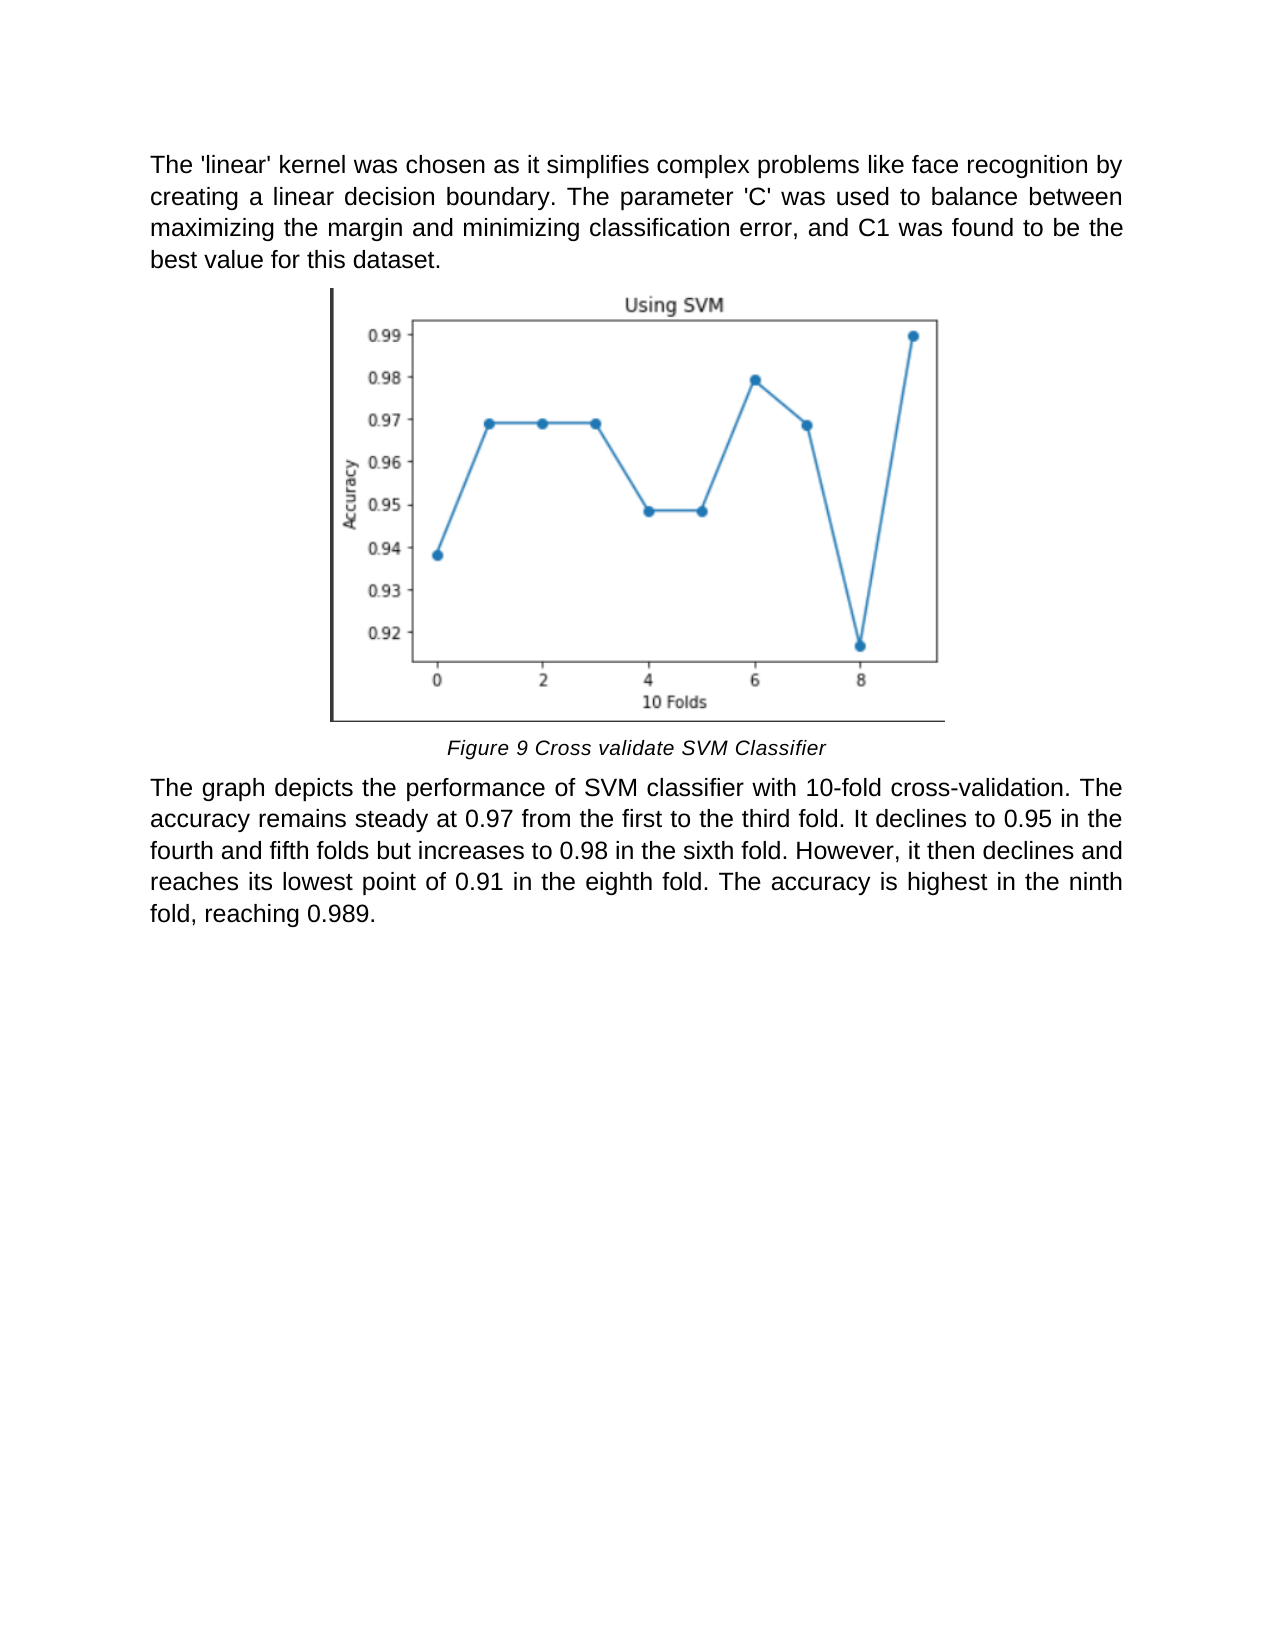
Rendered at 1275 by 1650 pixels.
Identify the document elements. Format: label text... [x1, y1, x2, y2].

picture [330, 288, 945, 722]
text The 'linear' kernel was chosen as it simplifies complex problems like face recognition by creating a linear decision boundary. The parameter 'C' was used to balance between maximizing the margin and minimizing classification error, and C1 was found to be the best value for this dataset. [150, 150, 1125, 273]
text The graph depicts the performance of SVM classifier with 10-fold cross-validation. The accuracy remains steady at 0.97 from the first to the third fold. It declines to 0.95 in the fourth and fifth folds but increases to 0.98 in the sixth fold. However, it then declines and reaches its lowest point of 0.91 in the eighth fold. The accuracy is highest in the ninth fold, reaching 0.989. [150, 773, 1125, 928]
